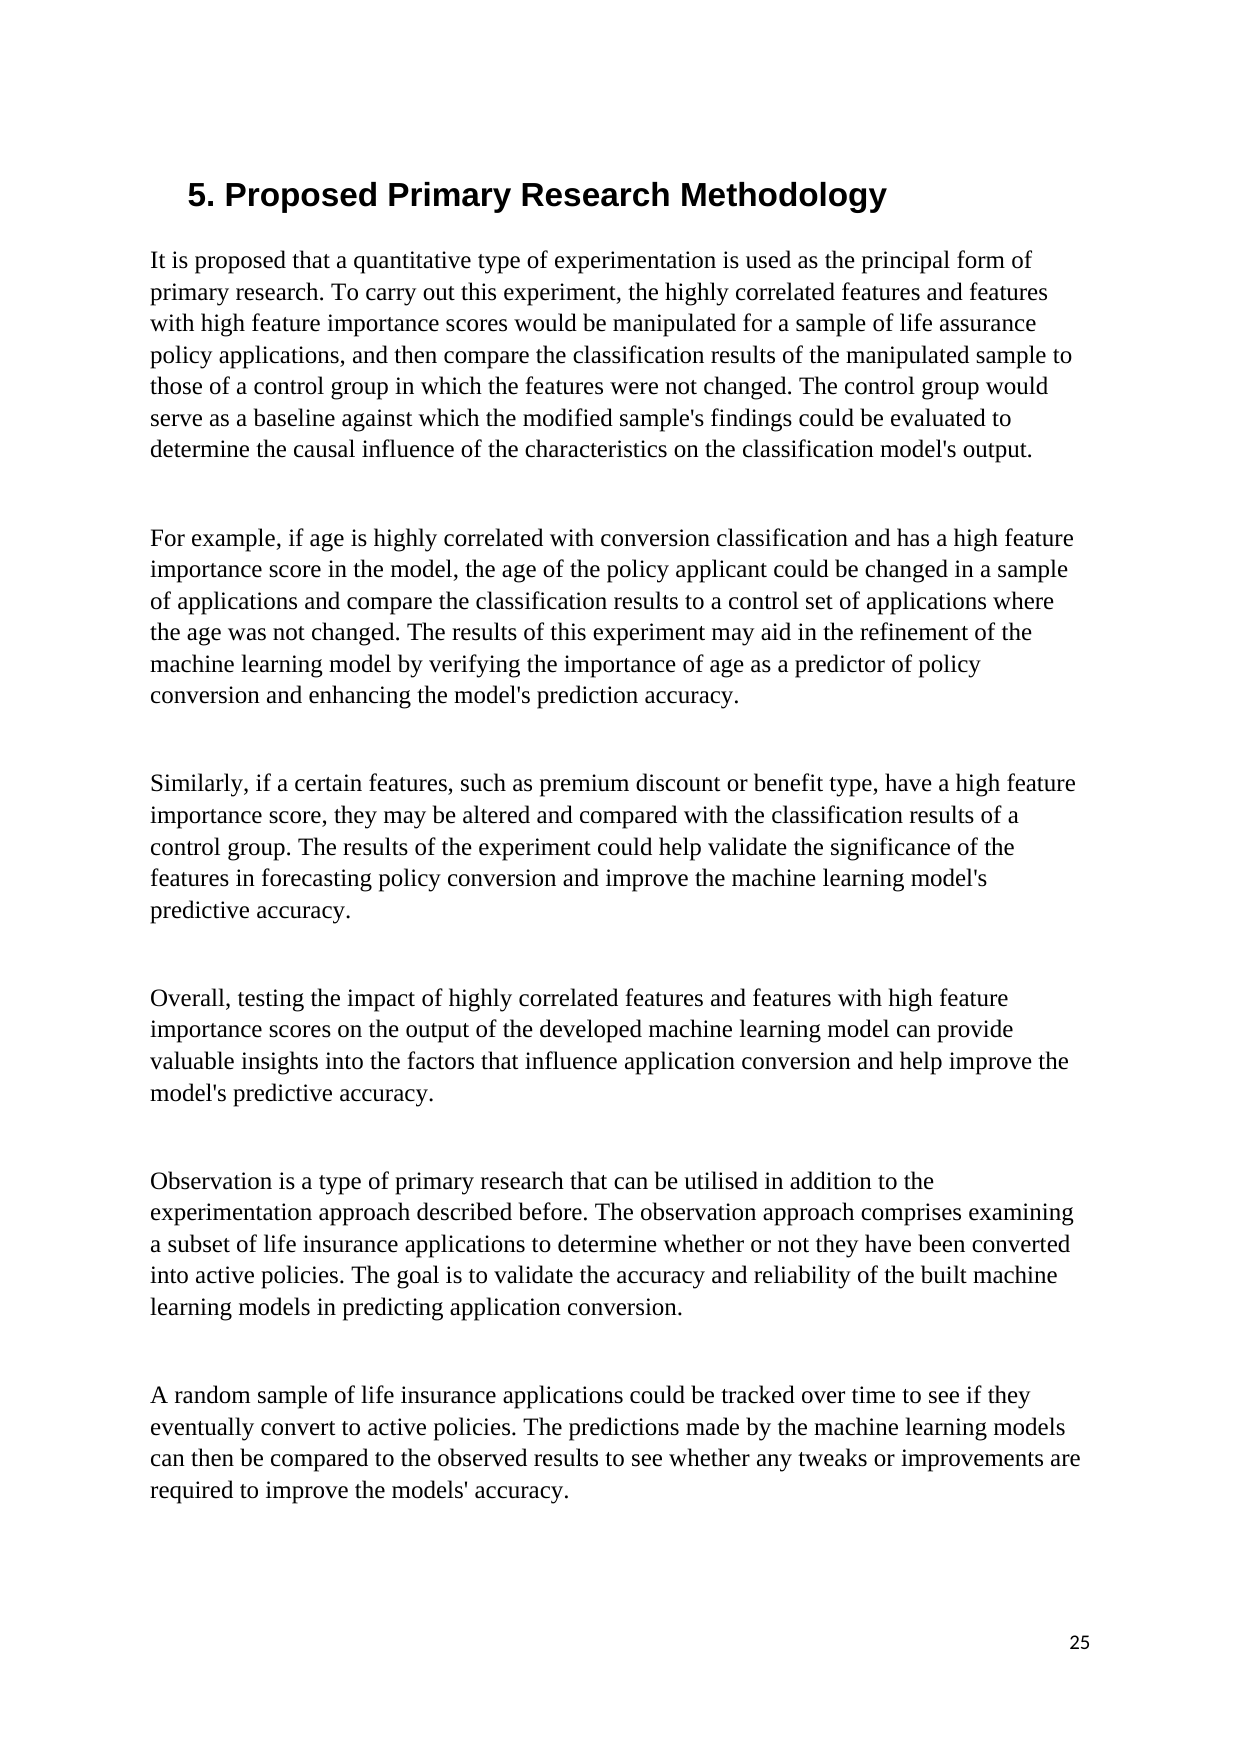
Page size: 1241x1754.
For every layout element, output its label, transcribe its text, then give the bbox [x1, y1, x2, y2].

text A random sample of life insurance applications could be tracked over time to see if they eventually convert to active policies. The predictions made by the machine learning models can then be compared to the observed results to see whether any tweaks or improvements are required to improve the models' accuracy. [150, 1380, 1090, 1503]
text Overall, testing the impact of highly correlated features and features with high feature importance scores on the output of the developed machine learning model can provide valuable insights into the factors that influence application conversion and help improve the model's predictive accuracy. [150, 983, 1090, 1106]
text It is proposed that a quantitative type of experimentation is used as the principal form of primary research. To carry out this experiment, the highly correlated features and features with high feature importance scores would be manipulated for a sample of life assurance policy applications, and then compare the classification results of the manipulated sample to those of a control group in which the features were not changed. The control group would serve as a baseline against which the modified sample's findings could be evaluated to determine the causal influence of the characteristics on the classification model's output. [150, 245, 1090, 463]
text Observation is a type of primary research that can be utilised in addition to the experimentation approach described before. The observation approach comprises examining a subset of life insurance applications to determine whether or not they have been converted into active policies. The goal is to validate the accuracy and reliability of the built machine learning models in predicting application conversion. [150, 1166, 1090, 1321]
text For example, if age is highly correlated with conversion classification and has a high feature importance score in the model, the age of the policy applicant could be changed in a sample of applications and compare the classification results to a control set of applications where the age was not changed. The results of this experiment may aid in the refinement of the machine learning model by verifying the importance of age as a predictor of policy conversion and enhancing the model's prediction accuracy. [150, 523, 1090, 709]
subtitle Proposed Primary Research Methodology [187, 175, 1090, 213]
text Similarly, if a certain features, such as premium discount or benefit type, have a high feature importance score, they may be altered and compared with the classification results of a control group. The results of the experiment could help validate the significance of the features in forecasting policy conversion and improve the machine learning model's predictive accuracy. [150, 768, 1090, 923]
